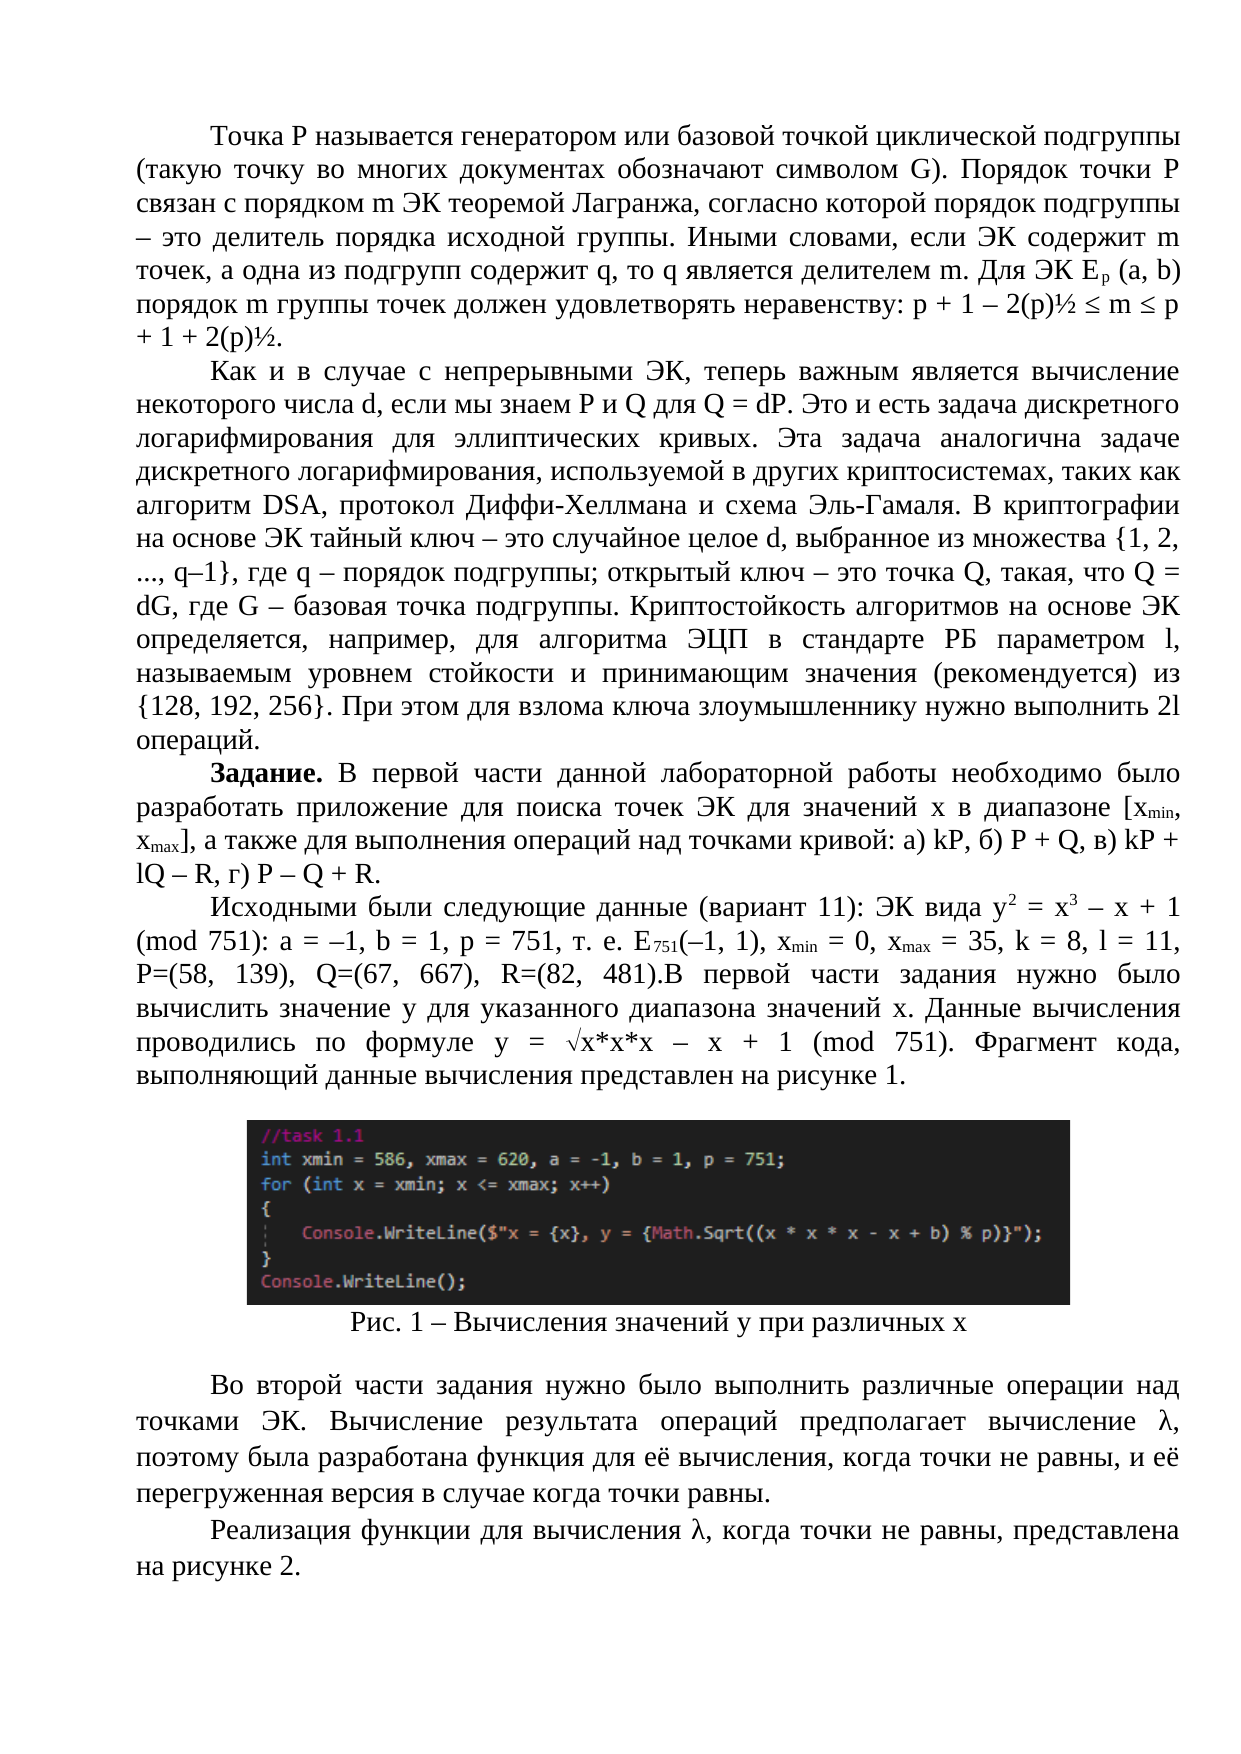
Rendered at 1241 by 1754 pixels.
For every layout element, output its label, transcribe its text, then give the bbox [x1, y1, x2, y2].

list Как и в случае с непрерывными ЭК, теперь важным является вычисление некоторого числа d, если мы знаем P и Q для Q = dP. Это и есть задача дискретного логарифмирования для эллиптических кривых. Эта задача аналогична задаче дискретного логарифмирования, используемой в других криптосистемах, таких как алгоритм DSA, протокол Диффи-Хеллмана и схема Эль-Гамаля. В криптографии на основе ЭК тайный ключ – это случайное целое d, выбранное из множества {1, 2, ..., q–1}, где q – порядок подгруппы; открытый ключ – это точка Q, такая, что Q = dG, где G – базовая точка подгруппы. Криптостойкость алгоритмов на основе ЭК определяется, например, для алгоритма ЭЦП в стандарте РБ параметром l, называемым уровнем стойкости и принимающим значения (рекомендуется) из {128, 192, 256}. При этом для взлома ключа злоумышленнику нужно выполнить 2l операций. [136, 353, 1181, 755]
text Задание. В первой части данной лабораторной работы необходимо было разработать приложение для поиска точек ЭК для значений x в диапазоне [xmin, xmax], а также для выполнения операций над точками кривой: а) kР, б) Р + Q, в) kР + lQ – R, г) Р – Q + R. [136, 755, 1181, 889]
picture [246, 1120, 1071, 1305]
text Во второй части задания нужно было выполнить различные операции над точками ЭК. Вычисление результата операций предполагает вычисление λ, поэтому была разработана функция для её вычисления, когда точки не равны, и её перегруженная версия в случае когда точки равны. [136, 1367, 1181, 1509]
list Точка Р называется генератором или базовой точкой циклической подгруппы (такую точку во многих документах обозначают символом G). Порядок точки Р связан с порядком m ЭК теоремой Лагранжа, согласно которой порядок подгруппы – это делитель порядка исходной группы. Иными словами, если ЭК содержит m точек, а одна из подгрупп содержит q, то q является делителем m. Для ЭК Ер (а, b) порядок m группы точек должен удовлетворять неравенству: p + 1 – 2(p)½ ≤ m ≤ p + 1 + 2(p)½. [136, 118, 1181, 353]
text Реализация функции для вычисления λ, когда точки не равны, представлена на рисунке 2. [136, 1512, 1181, 1581]
text Исходными были следующие данные (вариант 11): ЭК вида у2 = х3 – х + 1 (mod 751): а = –1, b = 1, р = 751, т. е. Е751(–1, 1), xmin = 0, xmax = 35, k = 8, l = 11, P=(58, 139), Q=(67, 667), R=(82, 481).В первой части задания нужно было вычислить значение y для указанного диапазона значений x. Данные вычисления проводились по формуле y = x*x*x – x + 1 (mod 751). Фрагмент кода, выполняющий данные вычисления представлен на рисунке 1. [136, 889, 1181, 1091]
text Рис. 1 – Вычисления значений y при различных x [136, 1304, 1181, 1338]
